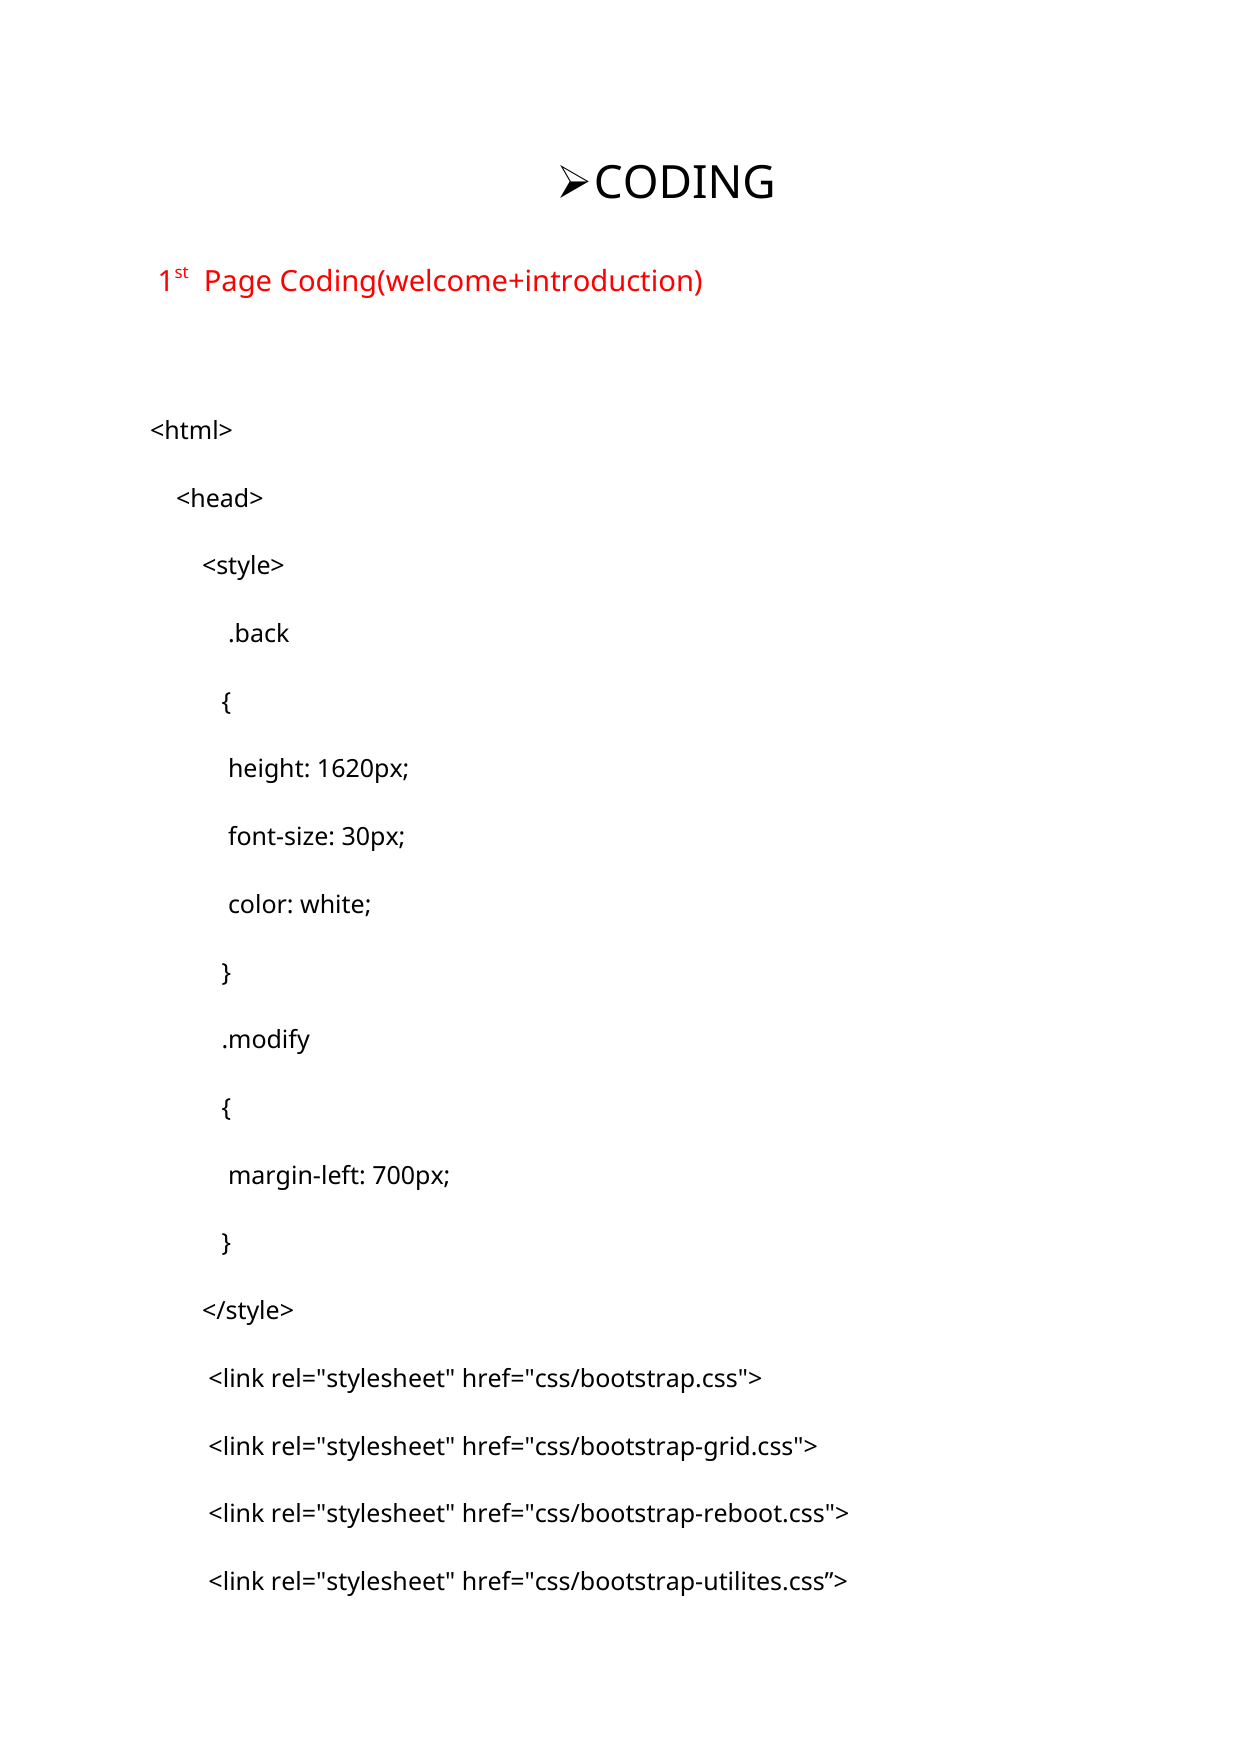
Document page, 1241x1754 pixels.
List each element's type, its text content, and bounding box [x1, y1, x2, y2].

text height: 1620px; [150, 751, 1090, 785]
text <head> [150, 480, 1090, 514]
text </style> [150, 1293, 1090, 1327]
list CODING [556, 150, 1090, 212]
text <link rel="stylesheet" href="css/bootstrap-reboot.css"> [150, 1496, 1090, 1530]
text <html> [150, 412, 1090, 447]
text .modify [150, 1022, 1090, 1056]
text { [150, 1089, 1090, 1124]
text .back [150, 616, 1090, 650]
text } [150, 1225, 1090, 1259]
text font-size: 30px; [150, 819, 1090, 853]
text <link rel="stylesheet" href="css/bootstrap-utilites.css”> [150, 1563, 1090, 1598]
text <style> [150, 548, 1090, 582]
text <link rel="stylesheet" href="css/bootstrap.css"> [150, 1360, 1090, 1394]
text 1st Page Coding(welcome+introduction) [150, 260, 1090, 300]
text { [150, 683, 1090, 717]
text <link rel="stylesheet" href="css/bootstrap-grid.css"> [150, 1428, 1090, 1462]
text } [150, 954, 1090, 988]
text margin-left: 700px; [150, 1157, 1090, 1191]
text color: white; [150, 886, 1090, 921]
